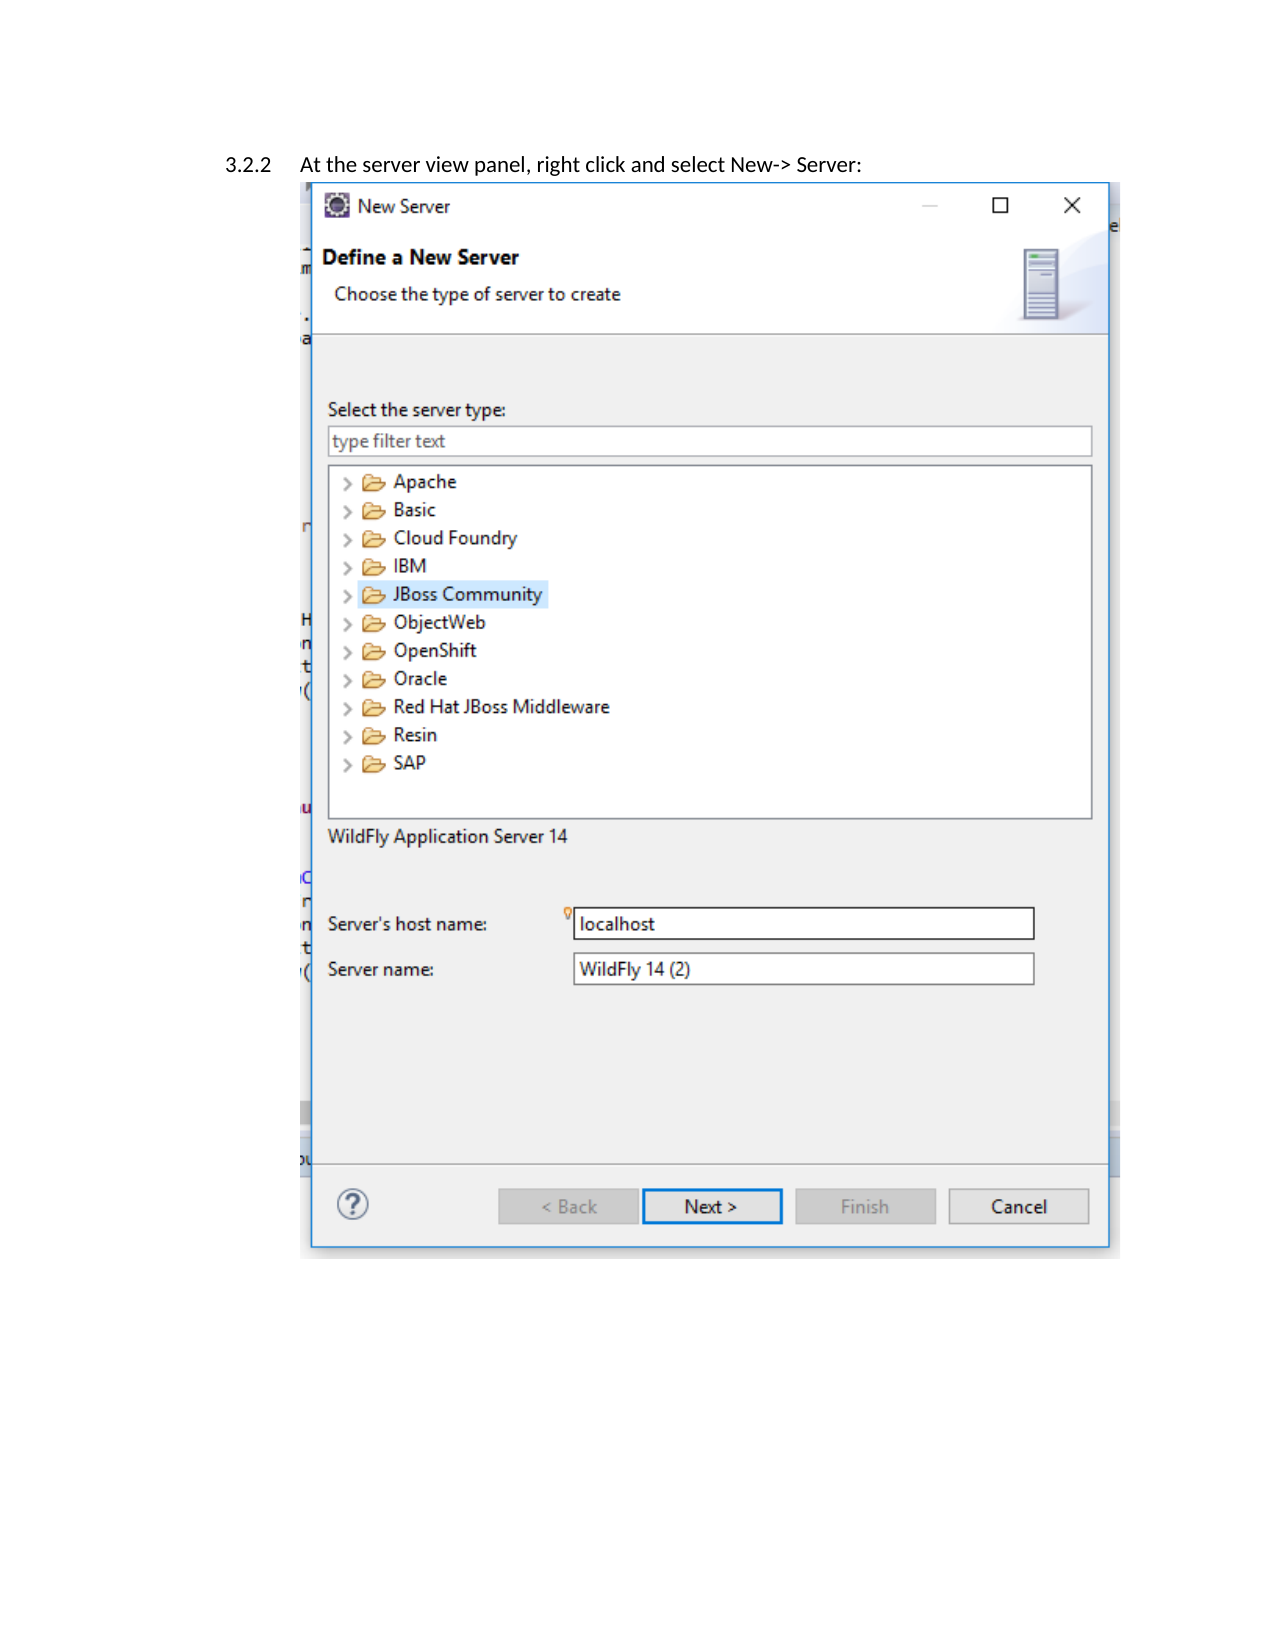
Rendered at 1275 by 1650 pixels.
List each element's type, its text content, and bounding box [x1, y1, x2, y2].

list At the server view panel, right click and select New-> Server: [225, 150, 1087, 178]
picture [300, 182, 1121, 1259]
